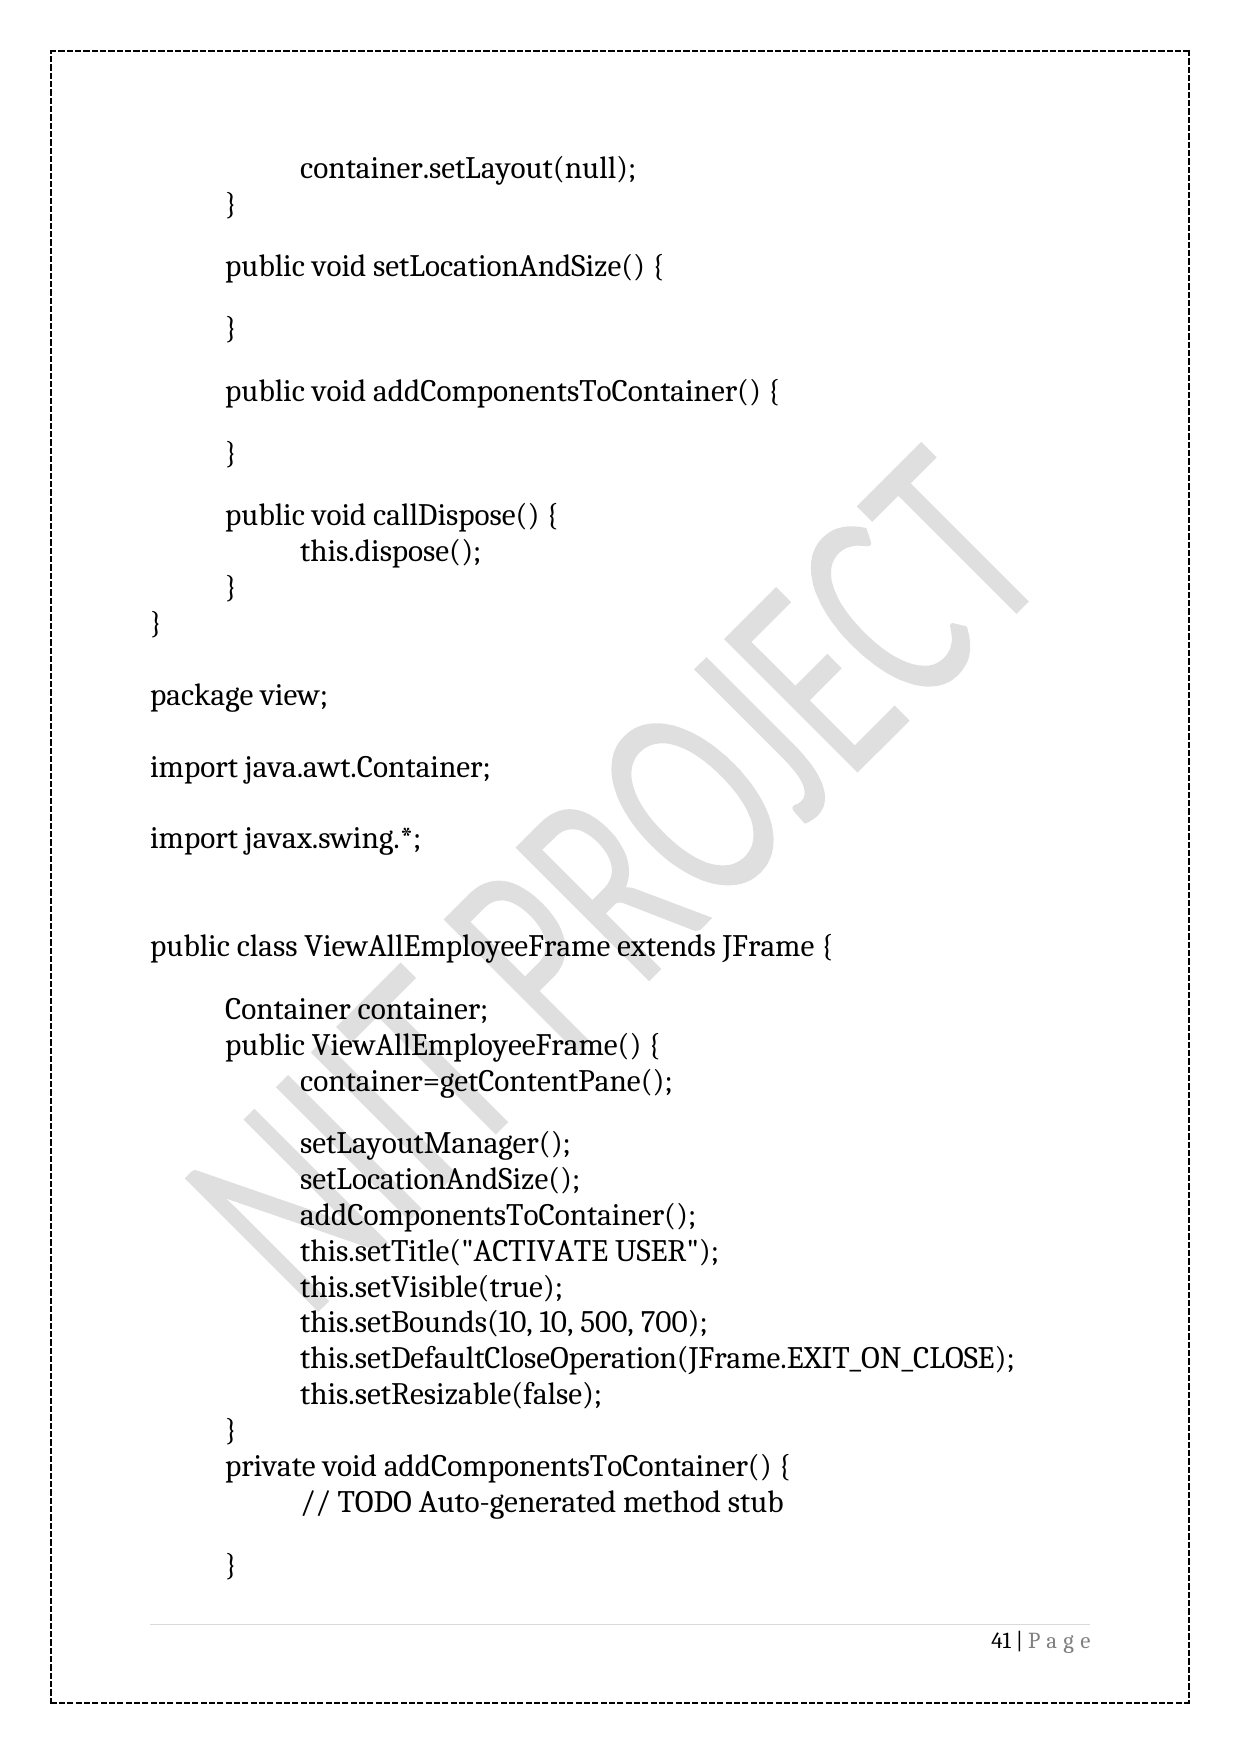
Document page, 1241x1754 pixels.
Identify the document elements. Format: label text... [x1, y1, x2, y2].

text import java.awt.Container; [150, 749, 1090, 785]
text } [150, 1413, 1090, 1448]
text Container container; [150, 991, 1090, 1027]
text public ViewAllEmployeeFrame() { [150, 1027, 1090, 1063]
text public class ViewAllEmployeeFrame extends JFrame { [150, 929, 1090, 964]
text public void callDispose() { [150, 497, 1090, 533]
text addComponentsToContainer(); [150, 1197, 1090, 1233]
text package view; [150, 677, 1090, 713]
text } [150, 569, 1090, 605]
text } [150, 605, 1090, 641]
text } [150, 1547, 1090, 1583]
text setLayoutManager(); [150, 1125, 1090, 1161]
text this.setTitle("ACTIVATE USER"); [150, 1233, 1090, 1269]
text } [150, 435, 1090, 471]
text this.setBounds(10, 10, 500, 700); [150, 1305, 1090, 1341]
text } [150, 186, 1090, 222]
text // TODO Auto-generated method stub [150, 1484, 1090, 1520]
text this.setVisible(true); [150, 1269, 1090, 1305]
text this.setDefaultCloseOperation(JFrame.EXIT_ON_CLOSE); [150, 1341, 1090, 1377]
text public void addComponentsToContainer() { [150, 373, 1090, 409]
text import javax.swing.*; [150, 821, 1090, 857]
text container=getContentPane(); [150, 1063, 1090, 1099]
text } [150, 311, 1090, 346]
text container.setLayout(null); [150, 150, 1090, 186]
text this.setResizable(false); [150, 1377, 1090, 1413]
text public void setLocationAndSize() { [150, 248, 1090, 284]
text private void addComponentsToContainer() { [150, 1448, 1090, 1484]
text this.dispose(); [150, 533, 1090, 569]
text setLocationAndSize(); [150, 1161, 1090, 1197]
